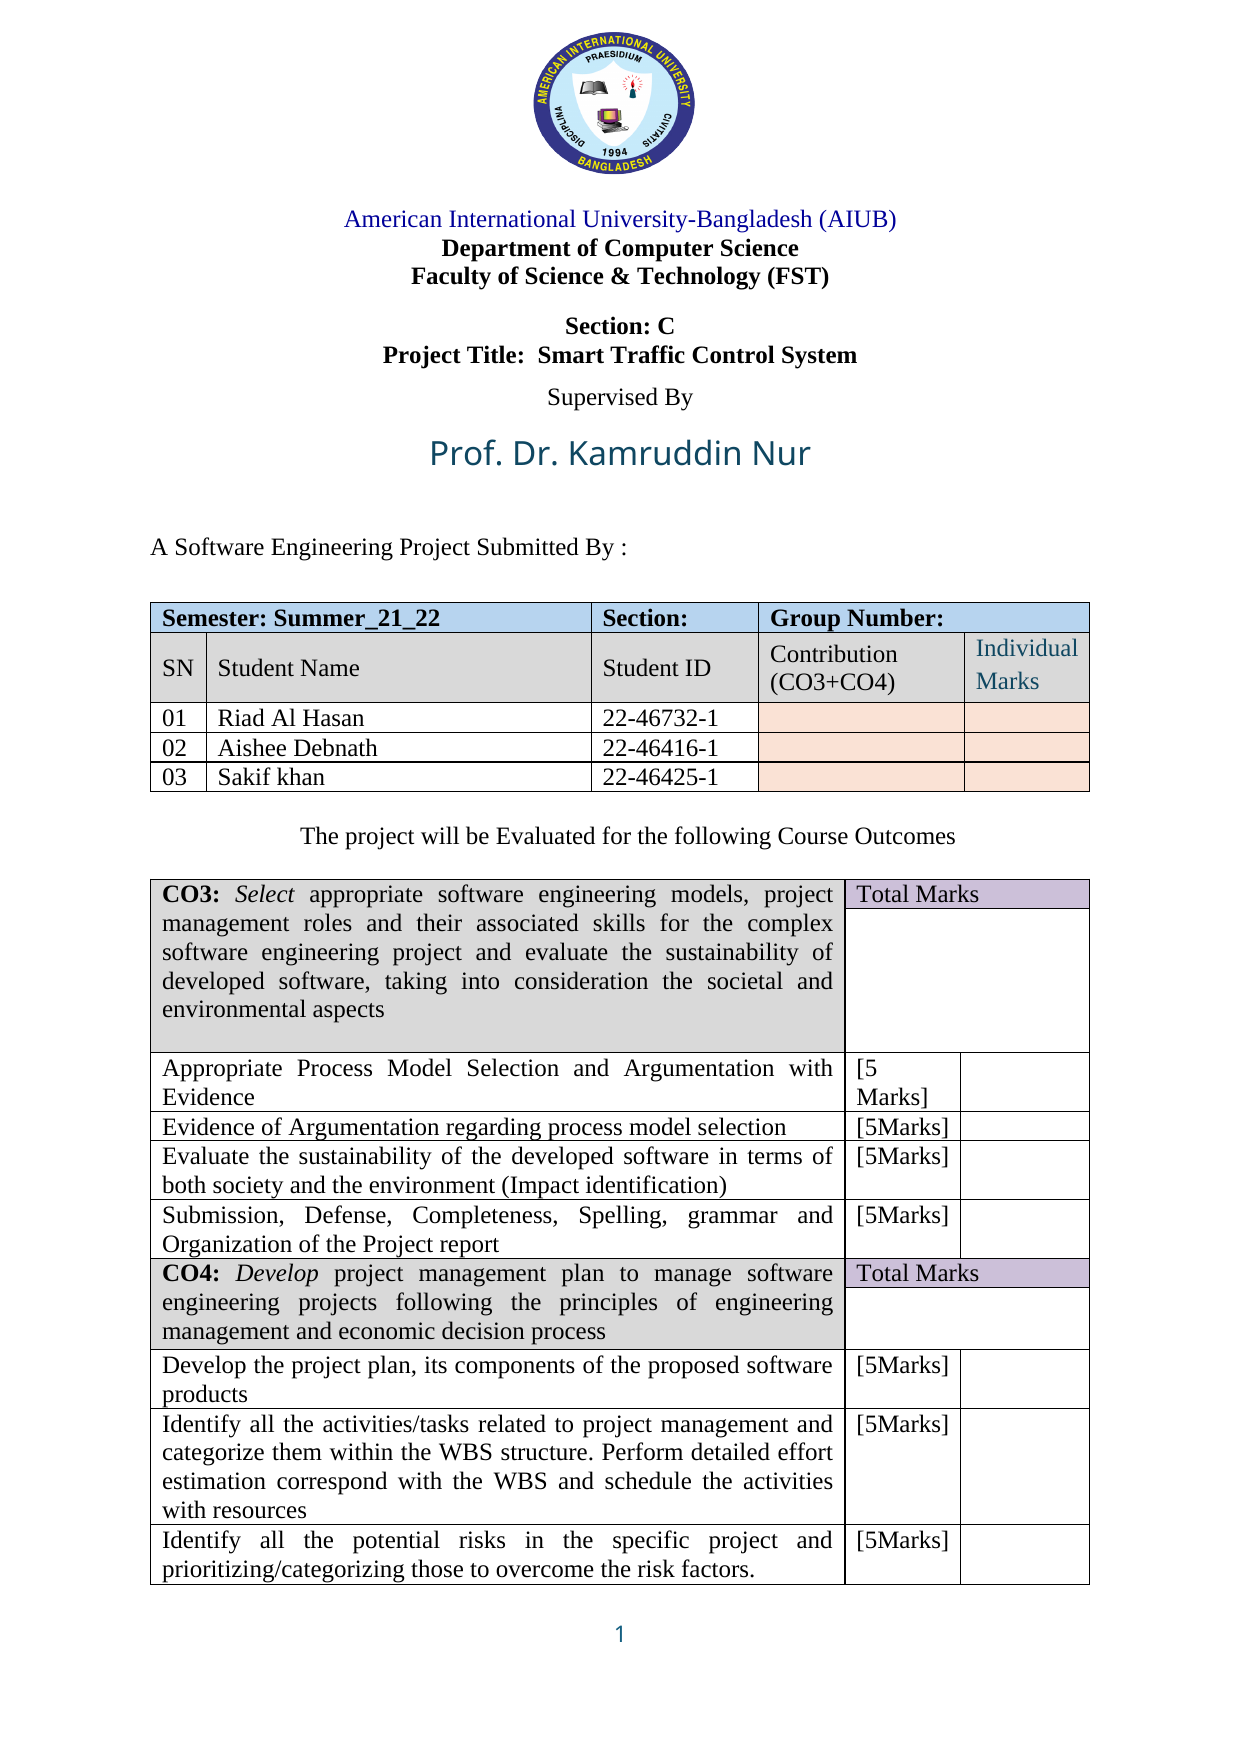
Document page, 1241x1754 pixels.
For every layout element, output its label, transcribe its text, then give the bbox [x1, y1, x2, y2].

table_cell [846, 1288, 1089, 1349]
table_cell Evidence of Argumentation regarding process model selection [151, 1112, 844, 1140]
table_cell [5Marks] [846, 1350, 960, 1408]
table_cell 22-46732-1 [592, 703, 758, 732]
table_cell [5Marks] [846, 1200, 960, 1257]
table_header Total Marks [846, 880, 1089, 908]
table_cell Total Marks [846, 1259, 1089, 1287]
table_cell Appropriate Process Model Selection and Argumentation with Evidence [151, 1053, 844, 1111]
table_cell 03 [151, 763, 206, 791]
table_cell [759, 763, 964, 791]
table_cell [965, 733, 1089, 761]
table_cell [965, 703, 1089, 732]
table_cell 01 [151, 703, 206, 732]
table_cell Individual Marks [965, 633, 1089, 702]
table_cell Identify all the potential risks in the specific project and prioritizing/categorizing those to overcome the risk factors. [151, 1525, 844, 1583]
text A Software Engineering Project Submitted By : [150, 540, 1090, 581]
text American International University-Bangladesh (AIUB) Department of Computer Science Faculty of Science & Technology (FST) [150, 204, 1090, 290]
table_cell [846, 909, 1089, 1052]
text The project will be Evaluated for the following Course Outcomes [225, 821, 1090, 850]
table_cell [961, 1409, 1089, 1524]
table_cell [5Marks] [846, 1141, 960, 1199]
table_cell [759, 733, 964, 761]
table_cell Develop the project plan, its components of the proposed software products [151, 1350, 844, 1408]
table_cell Submission, Defense, Completeness, Spelling, grammar and Organization of the Project report [151, 1200, 844, 1257]
table_cell [5 Marks] [846, 1053, 960, 1111]
table_cell [961, 1141, 1089, 1199]
table_cell Aishee Debnath [207, 733, 591, 761]
table_cell 22-46425-1 [592, 763, 758, 791]
table_cell [961, 1112, 1089, 1140]
table_cell Riad Al Hasan [207, 703, 591, 732]
table_cell Student ID [592, 633, 758, 702]
table_cell Evaluate the sustainability of the developed software in terms of both society and the environment (Impact identification) [151, 1141, 844, 1199]
table_cell [961, 1525, 1089, 1583]
table_cell [961, 1053, 1089, 1111]
table_header Group Number: [759, 603, 1089, 632]
table_cell Student Name [207, 633, 591, 702]
table_header CO3: Select appropriate software engineering models, project management roles and their associated skills for the complex software engineering project and evaluate the sustainability of developed software, taking into consideration the societal and environmental aspects [151, 880, 844, 1052]
table_cell 02 [151, 733, 206, 761]
table_cell [965, 763, 1089, 791]
picture [529, 28, 699, 178]
text Section: C Project Title: Smart Traffic Control System [150, 311, 1090, 368]
table_cell [5Marks] [846, 1525, 960, 1583]
table_cell Contribution (CO3+CO4) [759, 633, 964, 702]
table_cell [5Marks] [846, 1112, 960, 1140]
table_header Semester: Summer_21_22 [151, 603, 591, 632]
table_cell CO4: Develop project management plan to manage software engineering projects following the principles of engineering management and economic decision process [151, 1259, 844, 1349]
table_cell [961, 1200, 1089, 1257]
table_header Section: [592, 603, 758, 632]
table_cell [759, 703, 964, 732]
subtitle Prof. Dr. Kamruddin Nur [150, 430, 1090, 475]
table_cell [961, 1350, 1089, 1408]
table_cell Identify all the activities/tasks related to project management and categorize them within the WBS structure. Perform detailed effort estimation correspond with the WBS and schedule the activities with resources [151, 1409, 844, 1524]
table_cell 22-46416-1 [592, 733, 758, 761]
table_cell Sakif khan [207, 763, 591, 791]
table_cell [5Marks] [846, 1409, 960, 1524]
text Supervised By [150, 389, 1090, 409]
table_cell SN [151, 633, 206, 702]
